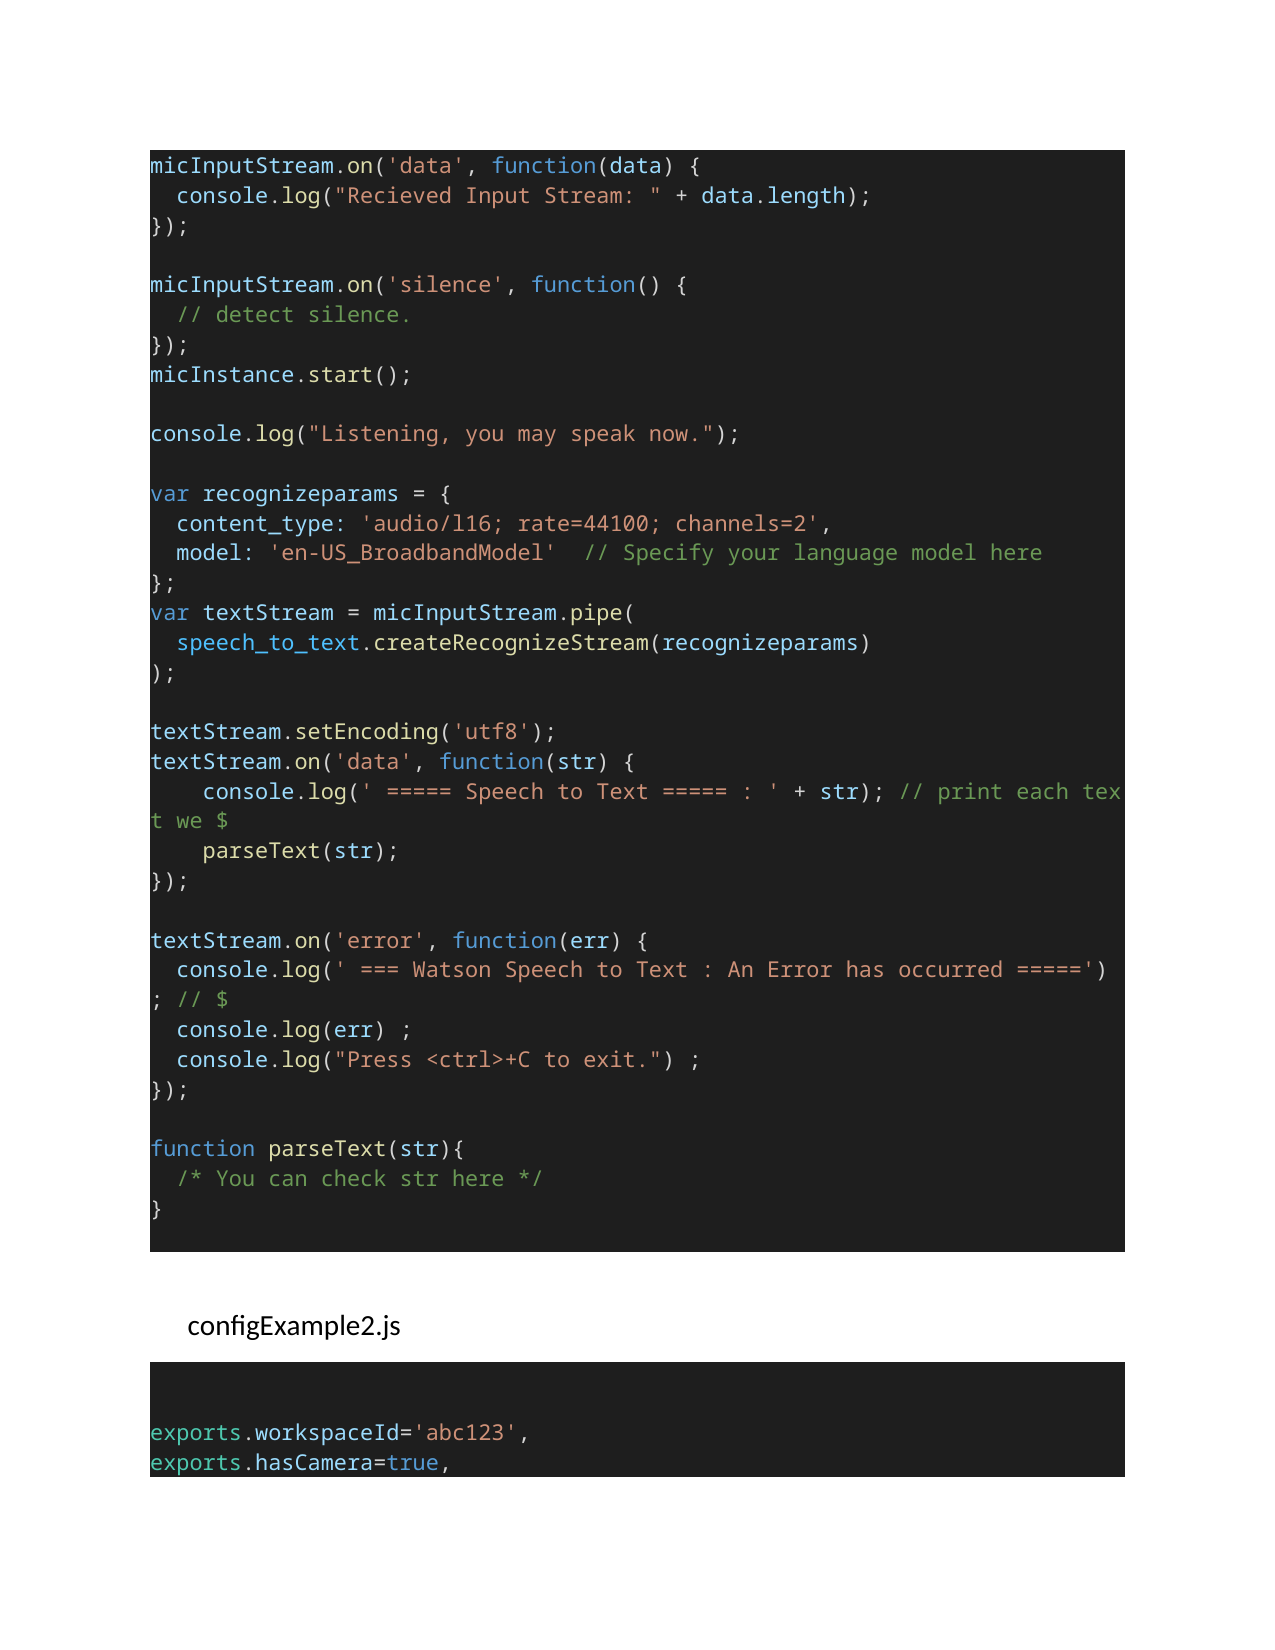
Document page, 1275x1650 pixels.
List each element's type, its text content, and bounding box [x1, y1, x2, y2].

text function parseText(str){ [150, 1133, 1125, 1163]
text model: 'en-US_BroadbandModel' // Specify your language model here [150, 537, 1125, 567]
text /* You can check str here */ [150, 1163, 1125, 1193]
text }); [150, 209, 1125, 239]
text textStream.on('data', function(str) { [150, 746, 1125, 776]
text console.log(err) ; [150, 1014, 1125, 1044]
text console.log("Listening, you may speak now."); [150, 418, 1125, 448]
text content_type: 'audio/l16; rate=44100; channels=2', [150, 507, 1125, 537]
text }); [150, 329, 1125, 358]
text } [150, 1193, 1125, 1222]
text micInputStream.on('data', function(data) { [150, 150, 1125, 180]
text parseText(str); [150, 835, 1125, 865]
text exports.workspaceId='abc123', [150, 1417, 1125, 1447]
text }; [150, 567, 1125, 597]
text exports.hasCamera=true, [150, 1447, 1125, 1477]
text configExample2.js [187, 1307, 1125, 1343]
text console.log(' === Watson Speech to Text : An Error has occurred =====') ; // $ [150, 954, 1125, 1014]
text // detect silence. [150, 299, 1125, 329]
text }); [150, 1073, 1125, 1103]
text console.log(' ===== Speech to Text ===== : ' + str); // print each text we $ [150, 776, 1125, 835]
text var recognizeparams = { [150, 478, 1125, 507]
text console.log("Recieved Input Stream: " + data.length); [150, 180, 1125, 209]
text textStream.on('error', function(err) { [150, 924, 1125, 954]
text console.log("Press <ctrl>+C to exit.") ; [150, 1044, 1125, 1073]
text var textStream = micInputStream.pipe( [150, 597, 1125, 627]
text speech_to_text.createRecognizeStream(recognizeparams) [150, 627, 1125, 656]
text ); [150, 656, 1125, 686]
text micInputStream.on('silence', function() { [150, 269, 1125, 299]
text micInstance.start(); [150, 358, 1125, 388]
text }); [150, 865, 1125, 895]
text textStream.setEncoding('utf8'); [150, 716, 1125, 746]
